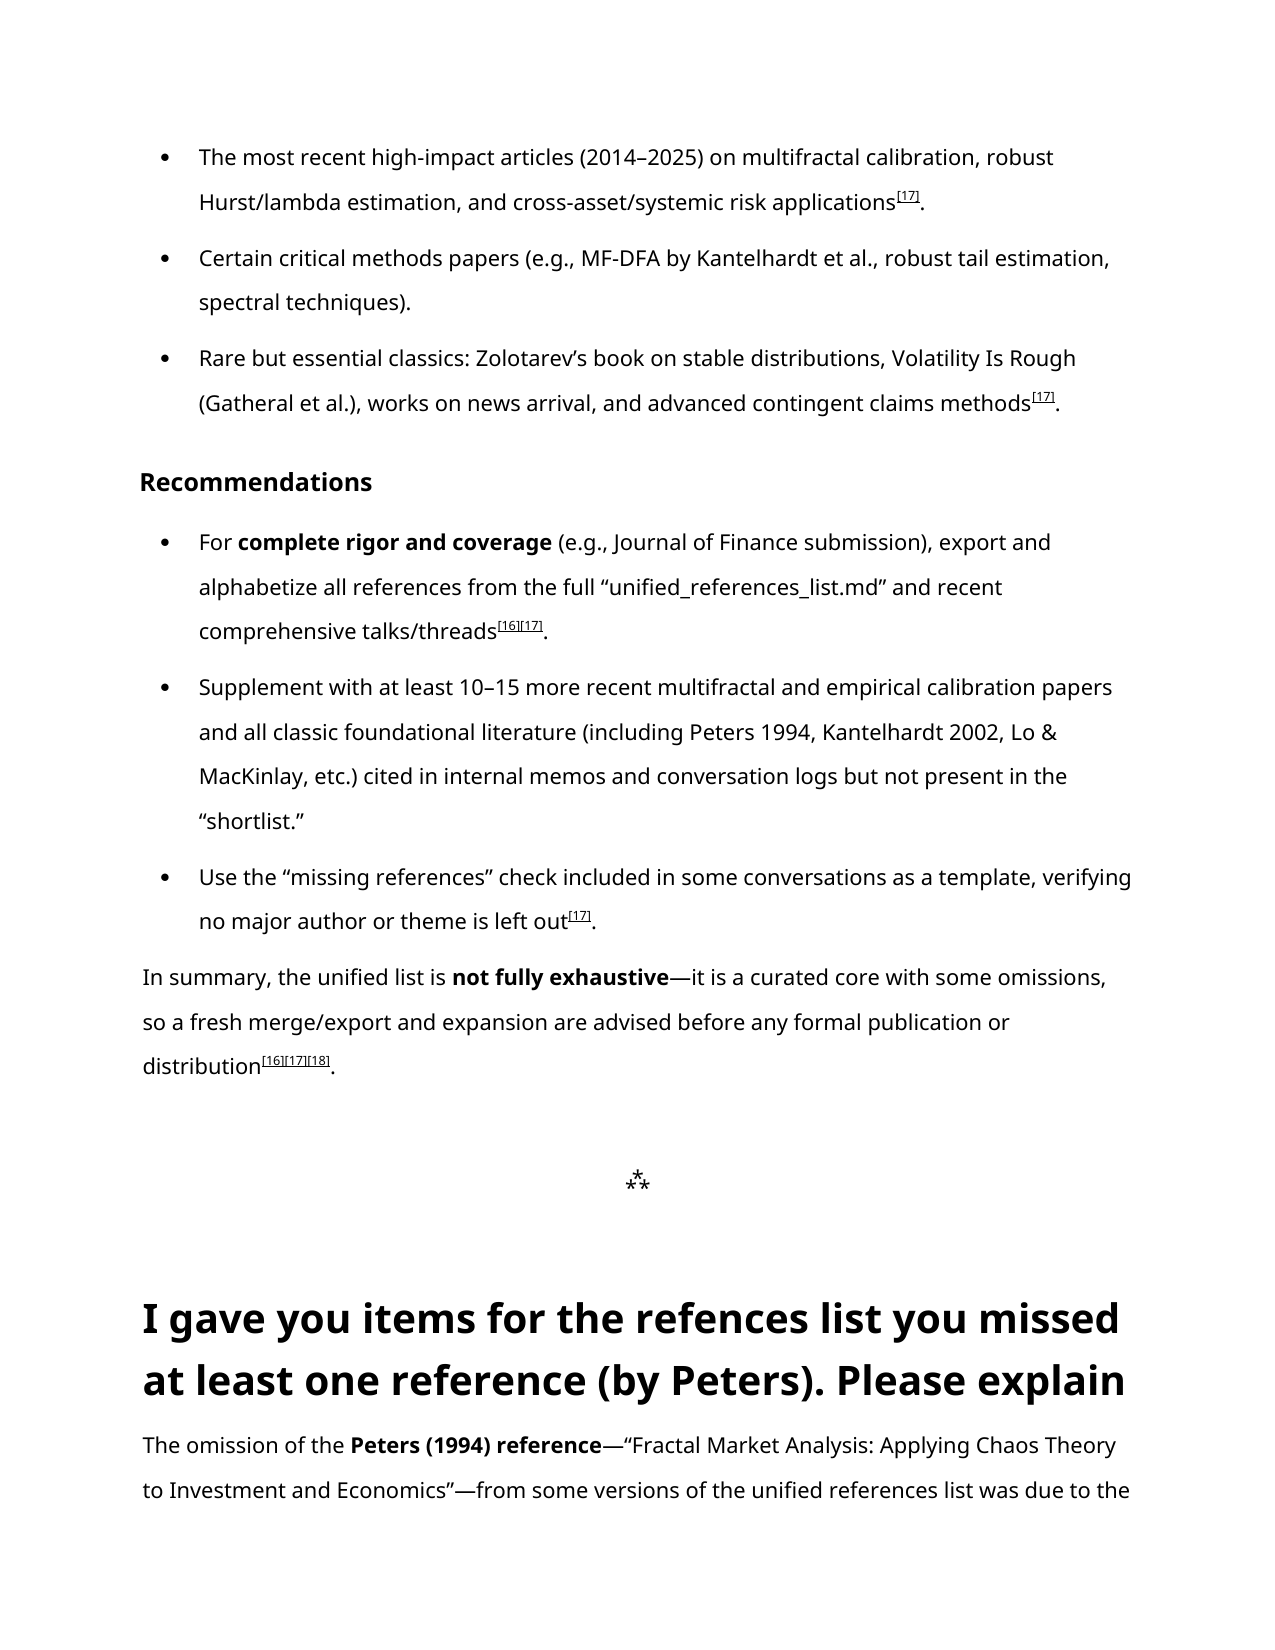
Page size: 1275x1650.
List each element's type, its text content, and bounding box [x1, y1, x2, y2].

list Supplement with at least 10–15 more recent multifractal and empirical calibration papers and all classic foundational literature (including Peters 1994, Kantelhardt 2002, Lo & MacKinlay, etc.) cited in internal memos and conversation logs but not present in the “shortlist.” [161, 672, 1133, 836]
list Rare but essential classics: Zolotarev’s book on stable distributions, Volatility Is Rough (Gatheral et al.), works on news arrival, and advanced contingent claims methods[17]. [161, 343, 1133, 417]
text In summary, the unified list is not fully exhaustive—it is a curated core with some omissions, so a fresh merge/export and expansion are advised before any formal publication or distribution[16][17][18]. [142, 962, 1133, 1126]
list For complete rigor and coverage (e.g., Journal of Finance submission), export and alphabetize all references from the full “unified_references_list.md” and recent comprehensive talks/threads[16][17]. [161, 527, 1133, 646]
text I gave you items for the refences list you missed at least one reference (by Peters). Please explain [142, 1290, 1133, 1407]
list Certain critical methods papers (e.g., MF-DFA by Kantelhardt et al., robust tail estimation, spectral techniques). [161, 242, 1133, 317]
text Recommendations [139, 465, 1133, 499]
list The most recent high-impact articles (2014–2025) on multifractal calibration, robust Hurst/lambda estimation, and cross-asset/systemic risk applications[17]. [161, 142, 1133, 217]
text ⁂ [142, 1163, 1133, 1192]
list Use the “missing references” check included in some conversations as a template, verifying no major author or theme is left out[17]. [161, 862, 1133, 936]
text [142, 1430, 1133, 1505]
